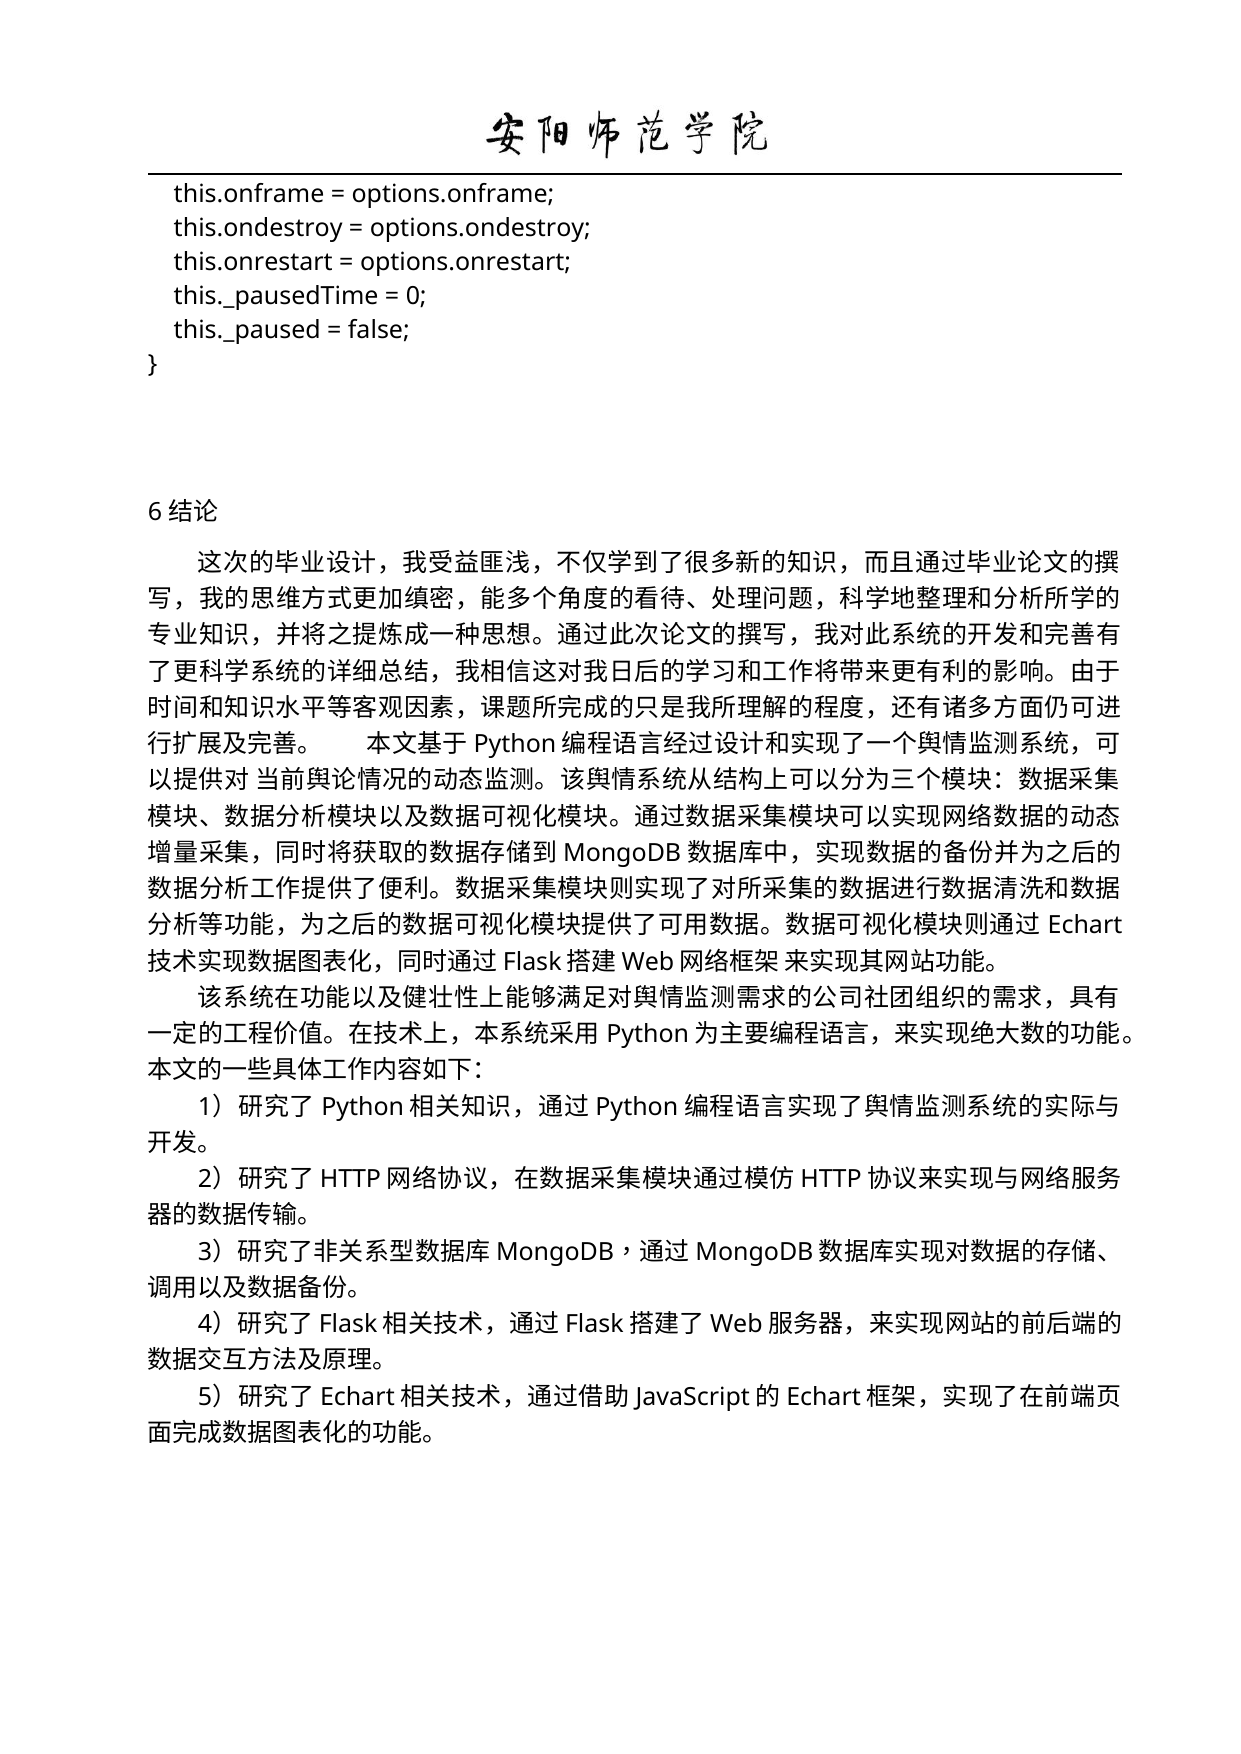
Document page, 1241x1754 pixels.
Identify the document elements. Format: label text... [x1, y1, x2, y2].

text 该系统在功能以及健壮性上能够满足对舆情监测需求的公司社团组织的需求，具有一定的工程价值。在技术上，本系统采用Python为主要编程语言，来实现绝大数的功能。本文的一些具体工作内容如下： [148, 977, 1122, 1086]
text 3）研究了非关系型数据库MongoDB，通过MongoDB数据库实现对数据的存储、调用以及数据备份。 [148, 1231, 1122, 1304]
text 1）研究了Python相关知识，通过Python编程语言实现了舆情监测系统的实际与开发。 [148, 1086, 1122, 1159]
text 这次的毕业设计，我受益匪浅，不仅学到了很多新的知识，而且通过毕业论文的撰写，我的思维方式更加缜密，能多个角度的看待、处理问题，科学地整理和分析所学的专业知识，并将之提炼成一种思想。通过此次论文的撰写，我对此系统的开发和完善有了更科学系统的详细总结，我相信这对我日后的学习和工作将带来更有利的影响。由于时间和知识水平等客观因素，课题所完成的只是我所理解的程度，还有诸多方面仍可进行扩展及完善。 本文基于Python编程语言经过设计和实现了一个舆情监测系统，可以提供对 当前舆论情况的动态监测。该舆情系统从结构上可以分为三个模块：数据采集模块、数据分析模块以及数据可视化模块。通过数据采集模块可以实现网络数据的动态增量采集，同时将获取的数据存储到MongoDB数据库中，实现数据的备份并为之后的数据分析工作提供了便利。数据采集模块则实现了对所采集的数据进行数据清洗和数据分析等功能，为之后的数据可视化模块提供了可用数据。数据可视化模块则通过Echart技术实现数据图表化，同时通过Flask搭建Web网络框架 来实现其网站功能。 [148, 542, 1122, 977]
text 2）研究了HTTP网络协议，在数据采集模块通过模仿HTTP协议来实现与网络服务器的数据传输。 [148, 1159, 1122, 1231]
text 4）研究了Flask相关技术，通过Flask搭建了Web服务器，来实现网站的前后端的数据交互方法及原理。 [148, 1304, 1122, 1376]
subtitle 6 结论 [148, 477, 1122, 542]
text 5）研究了Echart相关技术，通过借助JavaScript的Echart框架，实现了在前端页面完成数据图表化的功能。 [148, 1376, 1122, 1449]
picture [456, 88, 814, 172]
